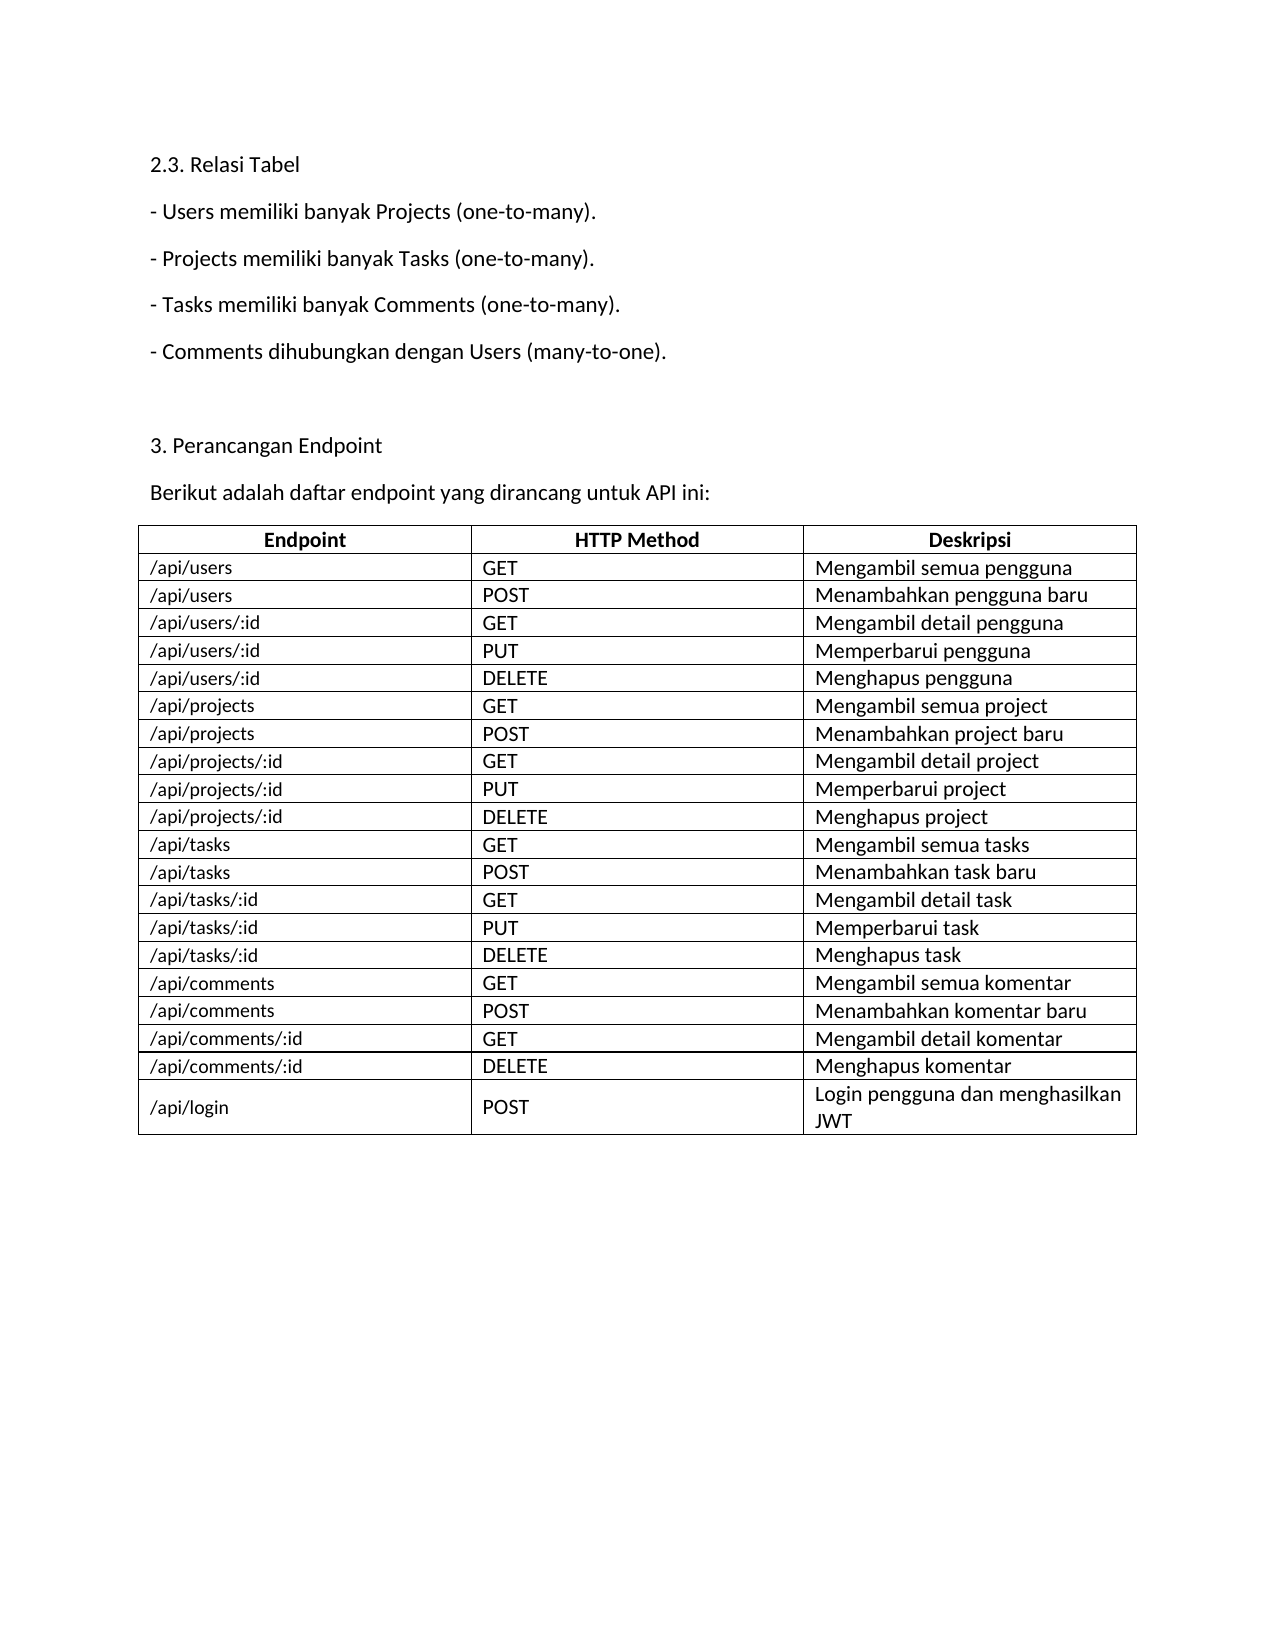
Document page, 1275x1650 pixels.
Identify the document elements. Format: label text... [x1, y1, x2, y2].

table_cell Menghapus project [804, 803, 1136, 830]
table_cell Login pengguna dan menghasilkan JWT [804, 1080, 1136, 1133]
text 3. Perancangan Endpoint [150, 431, 1125, 459]
table_cell Mengambil detail pengguna [804, 609, 1136, 636]
table_cell Mengambil semua tasks [804, 831, 1136, 857]
table_cell GET [472, 969, 803, 996]
table_cell /api/tasks/:id [139, 942, 471, 968]
text Berikut adalah daftar endpoint yang dirancang untuk API ini: [150, 478, 1125, 506]
table_cell /api/comments/:id [139, 1053, 471, 1079]
table_cell Menghapus komentar [804, 1053, 1136, 1079]
table_cell /api/comments/:id [139, 1025, 471, 1051]
table_cell Menambahkan pengguna baru [804, 581, 1136, 608]
table_cell Menambahkan task baru [804, 859, 1136, 885]
table_cell POST [472, 720, 803, 747]
table_cell /api/projects/:id [139, 775, 471, 802]
table_cell Mengambil detail komentar [804, 1025, 1136, 1051]
table_cell GET [472, 692, 803, 719]
table_cell GET [472, 609, 803, 636]
table_cell Menambahkan project baru [804, 720, 1136, 747]
table_cell /api/tasks/:id [139, 886, 471, 913]
table_header Deskripsi [804, 526, 1136, 553]
table_cell /api/tasks [139, 859, 471, 885]
table_cell Menambahkan komentar baru [804, 997, 1136, 1024]
table_cell Mengambil semua komentar [804, 969, 1136, 996]
table_cell GET [472, 886, 803, 913]
table_cell /api/comments [139, 997, 471, 1024]
table_cell /api/projects [139, 720, 471, 747]
table_cell /api/comments [139, 969, 471, 996]
table_cell Mengambil semua project [804, 692, 1136, 719]
text - Users memiliki banyak Projects (one-to-many). [150, 197, 1125, 225]
table_cell /api/login [139, 1080, 471, 1133]
table_cell Mengambil semua pengguna [804, 554, 1136, 580]
table_cell Memperbarui task [804, 914, 1136, 941]
table_cell PUT [472, 637, 803, 663]
text - Comments dihubungkan dengan Users (many-to-one). [150, 337, 1125, 366]
table_cell DELETE [472, 803, 803, 830]
table_cell Menghapus pengguna [804, 665, 1136, 691]
table_cell /api/users/:id [139, 665, 471, 691]
text - Projects memiliki banyak Tasks (one-to-many). [150, 244, 1125, 272]
table_cell /api/tasks/:id [139, 914, 471, 941]
text - Tasks memiliki banyak Comments (one-to-many). [150, 291, 1125, 319]
table_cell /api/projects/:id [139, 748, 471, 774]
table_cell /api/tasks [139, 831, 471, 857]
table_cell GET [472, 554, 803, 580]
table_cell Mengambil detail task [804, 886, 1136, 913]
table_cell GET [472, 831, 803, 857]
table_cell POST [472, 997, 803, 1024]
table_cell PUT [472, 775, 803, 802]
table_cell Memperbarui pengguna [804, 637, 1136, 663]
text 2.3. Relasi Tabel [150, 150, 1125, 178]
table_cell POST [472, 581, 803, 608]
table_cell DELETE [472, 942, 803, 968]
table_cell /api/users/:id [139, 637, 471, 663]
table_cell /api/projects [139, 692, 471, 719]
table_cell /api/projects/:id [139, 803, 471, 830]
table_cell POST [472, 859, 803, 885]
table_cell DELETE [472, 1053, 803, 1079]
table_cell GET [472, 748, 803, 774]
table_header Endpoint [139, 526, 471, 553]
table_cell PUT [472, 914, 803, 941]
table_cell Mengambil detail project [804, 748, 1136, 774]
table_cell /api/users [139, 581, 471, 608]
table_header HTTP Method [472, 526, 803, 553]
table_cell /api/users [139, 554, 471, 580]
table_cell GET [472, 1025, 803, 1051]
table_cell /api/users/:id [139, 609, 471, 636]
table_cell DELETE [472, 665, 803, 691]
table_cell POST [472, 1080, 803, 1133]
table_cell Memperbarui project [804, 775, 1136, 802]
table_cell Menghapus task [804, 942, 1136, 968]
